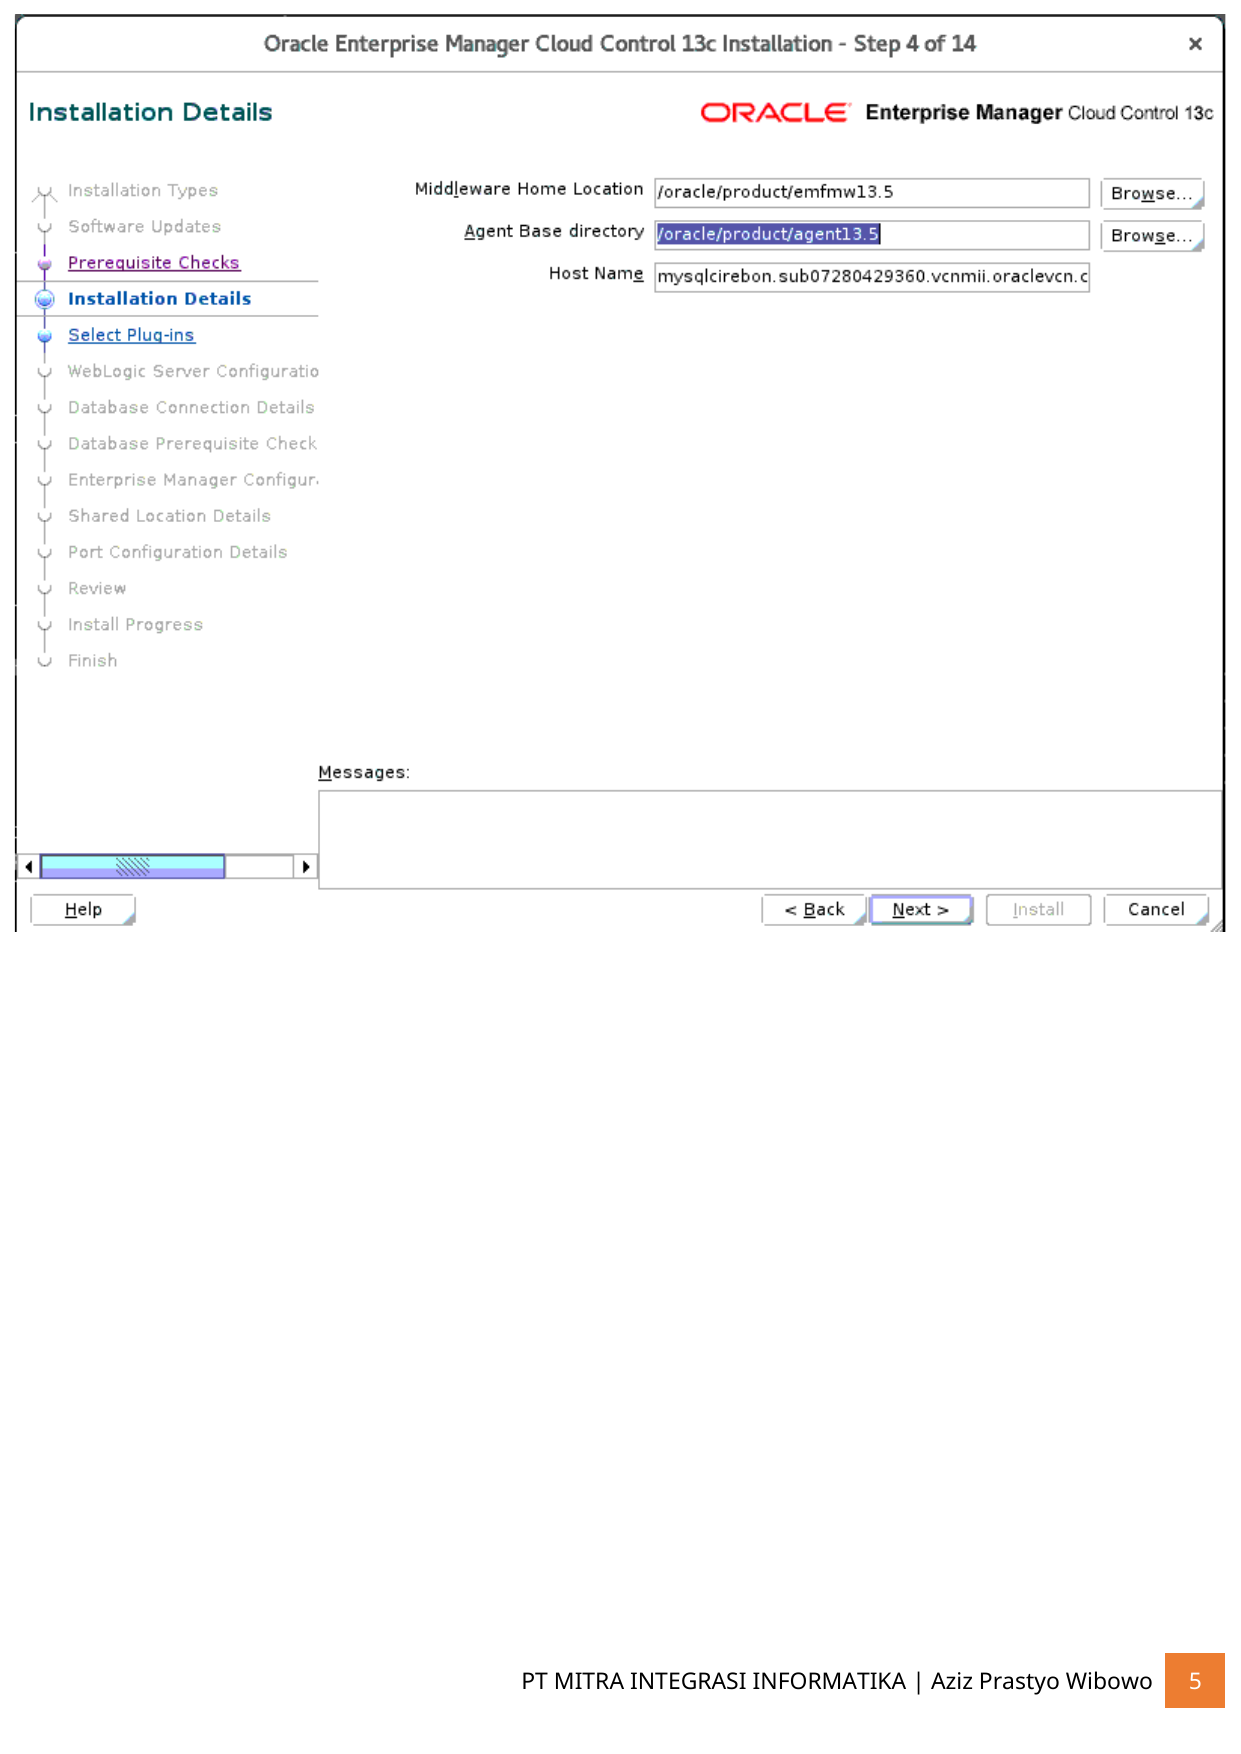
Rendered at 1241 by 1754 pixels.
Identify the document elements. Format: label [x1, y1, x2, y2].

picture [14, 14, 1226, 932]
